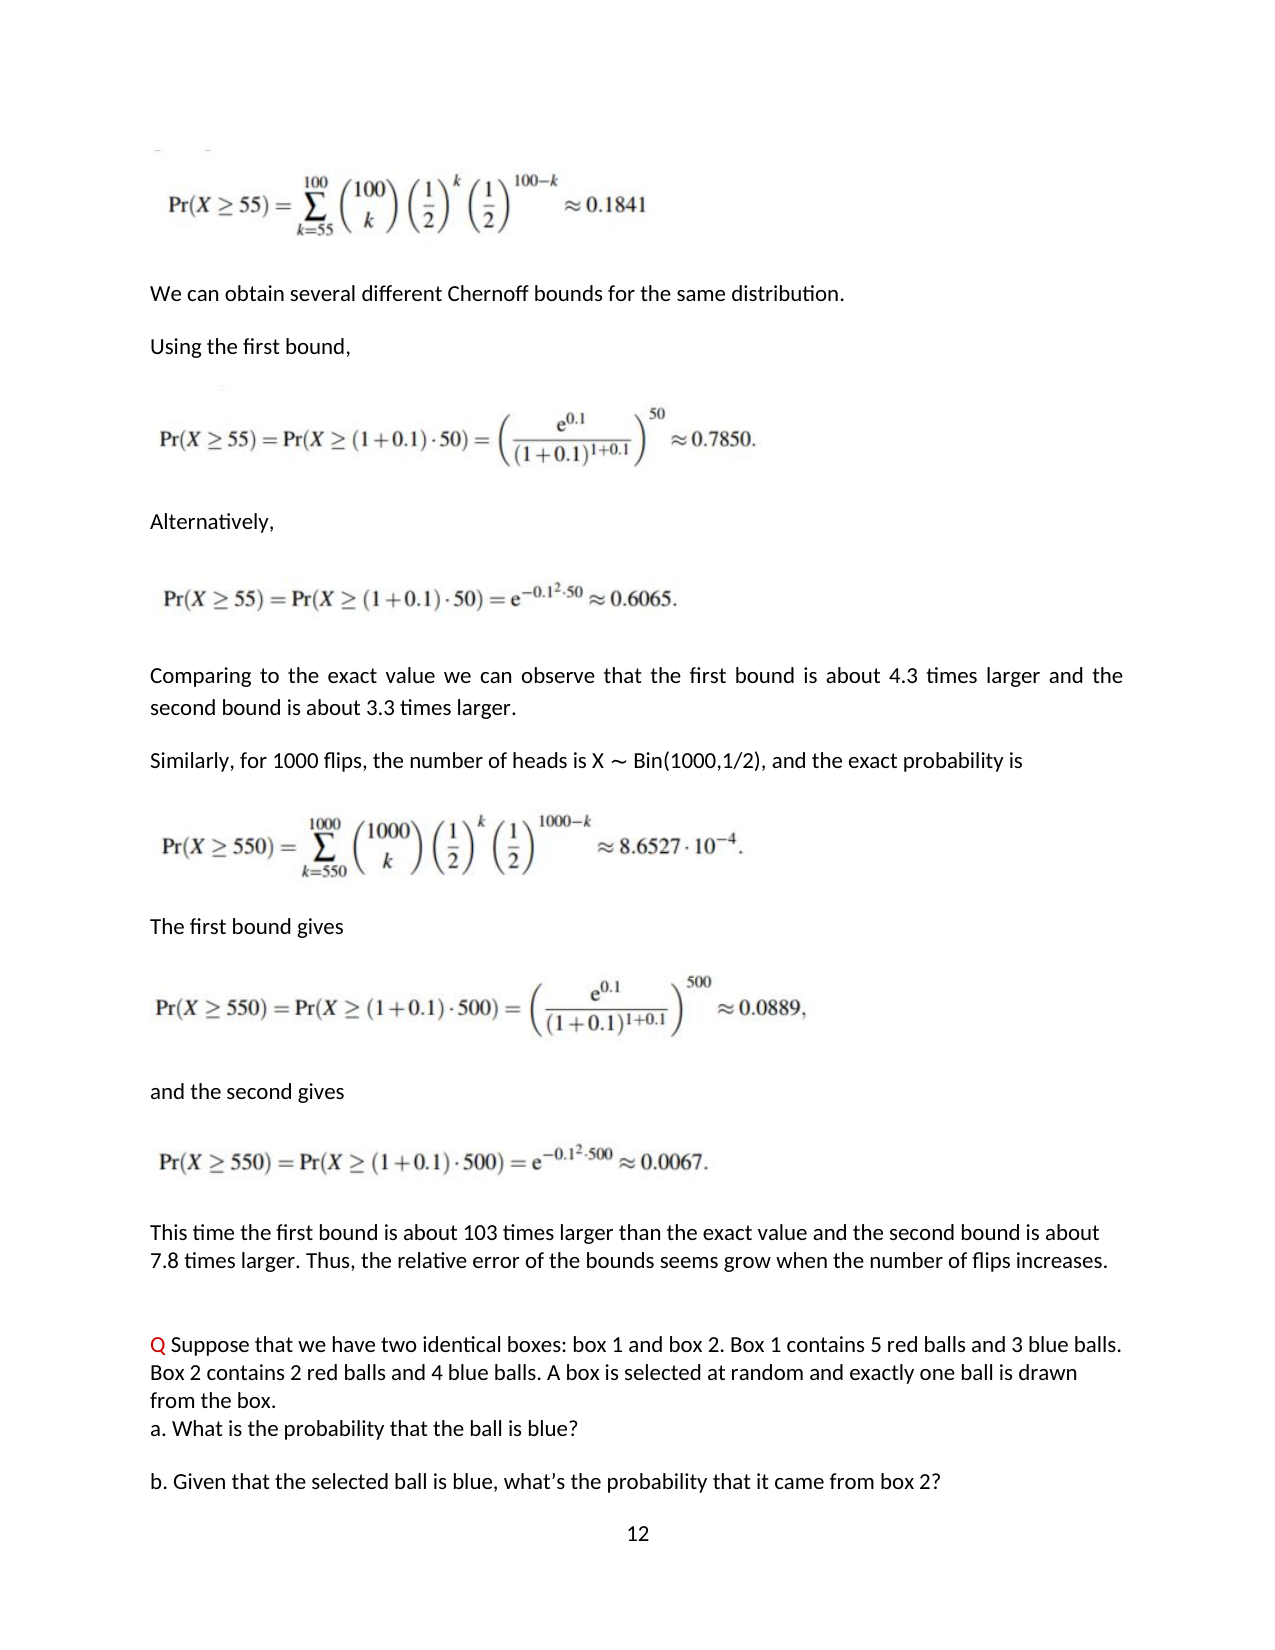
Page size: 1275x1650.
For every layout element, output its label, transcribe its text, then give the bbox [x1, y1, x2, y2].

picture [150, 560, 693, 636]
text Using the first bound, [150, 332, 1125, 360]
text Alternatively, [150, 507, 1125, 535]
text a. What is the probability that the ball is blue? [150, 1414, 1125, 1442]
picture [150, 385, 769, 483]
text Similarly, for 1000 flips, the number of heads is X ∼ Bin(1000,1/2), and the exact probability is [150, 746, 1125, 775]
picture [150, 965, 815, 1053]
picture [150, 799, 757, 887]
picture [150, 1130, 722, 1194]
text Q Suppose that we have two identical boxes: box 1 and box 2. Box 1 contains 5 red balls and 3 blue balls. Box 2 contains 2 red balls and 4 blue balls. A box is selected at random and exactly one ball is drawn from the box. [150, 1330, 1125, 1414]
text and the second gives [150, 1077, 1125, 1106]
picture [150, 150, 670, 254]
text Comparing to the exact value we can observe that the first bound is about 4.3 times larger and the second bound is about 3.3 times larger. [150, 661, 1125, 721]
text This time the first bound is about 103 times larger than the exact value and the second bound is about 7.8 times larger. Thus, the relative error of the bounds seems grow when the number of flips increases. [150, 1218, 1125, 1274]
text We can obtain several different Chernoff bounds for the same distribution. [150, 279, 1125, 307]
text The first bound gives [150, 912, 1125, 940]
text b. Given that the selected ball is blue, what’s the probability that it came from box 2? [150, 1467, 1125, 1495]
